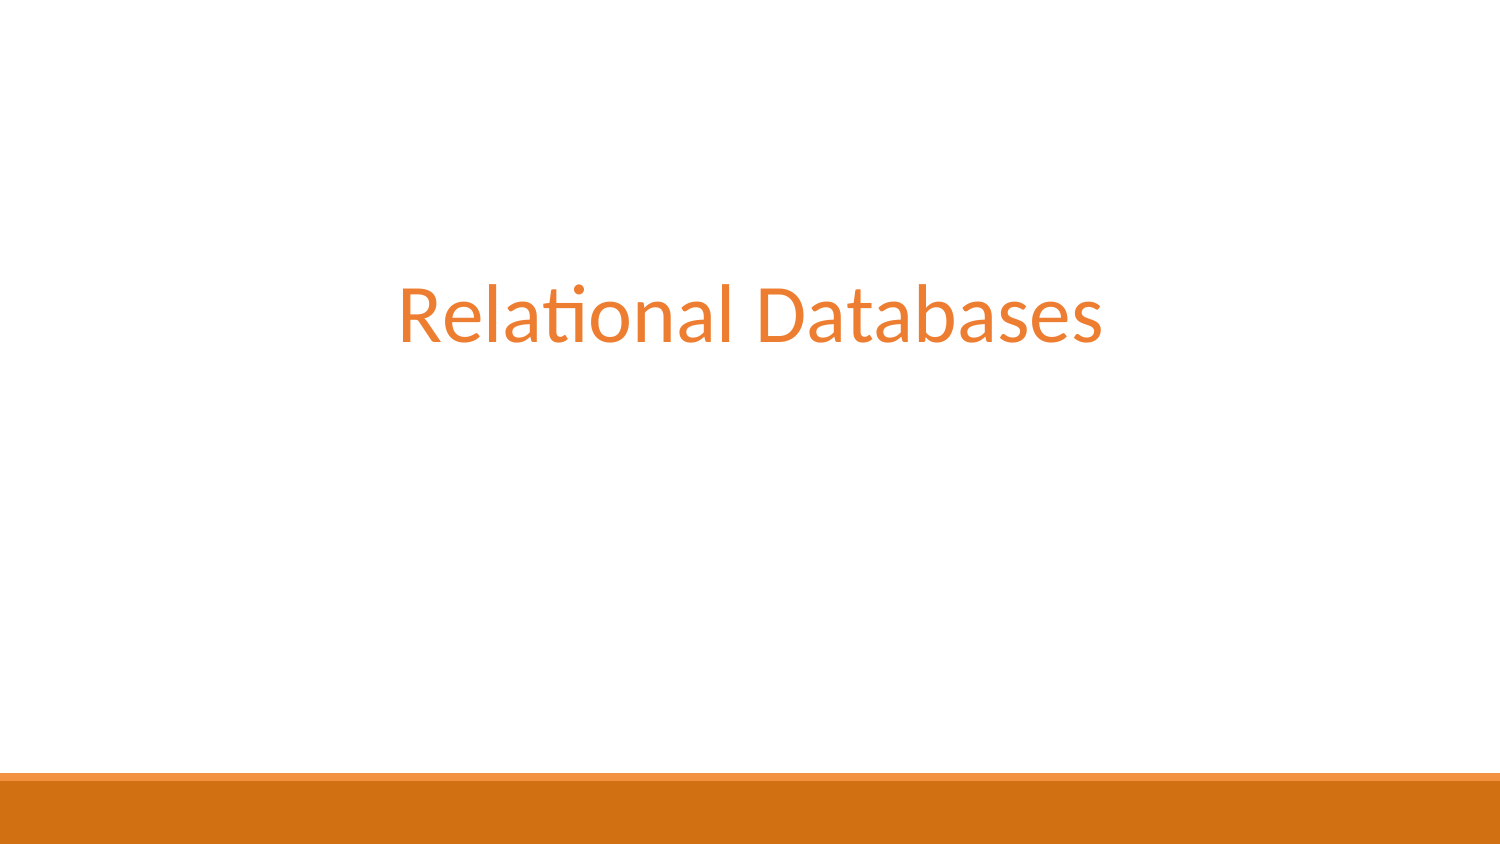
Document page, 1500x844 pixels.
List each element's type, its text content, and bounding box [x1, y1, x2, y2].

subtitle Relational Databases [366, 262, 1135, 363]
